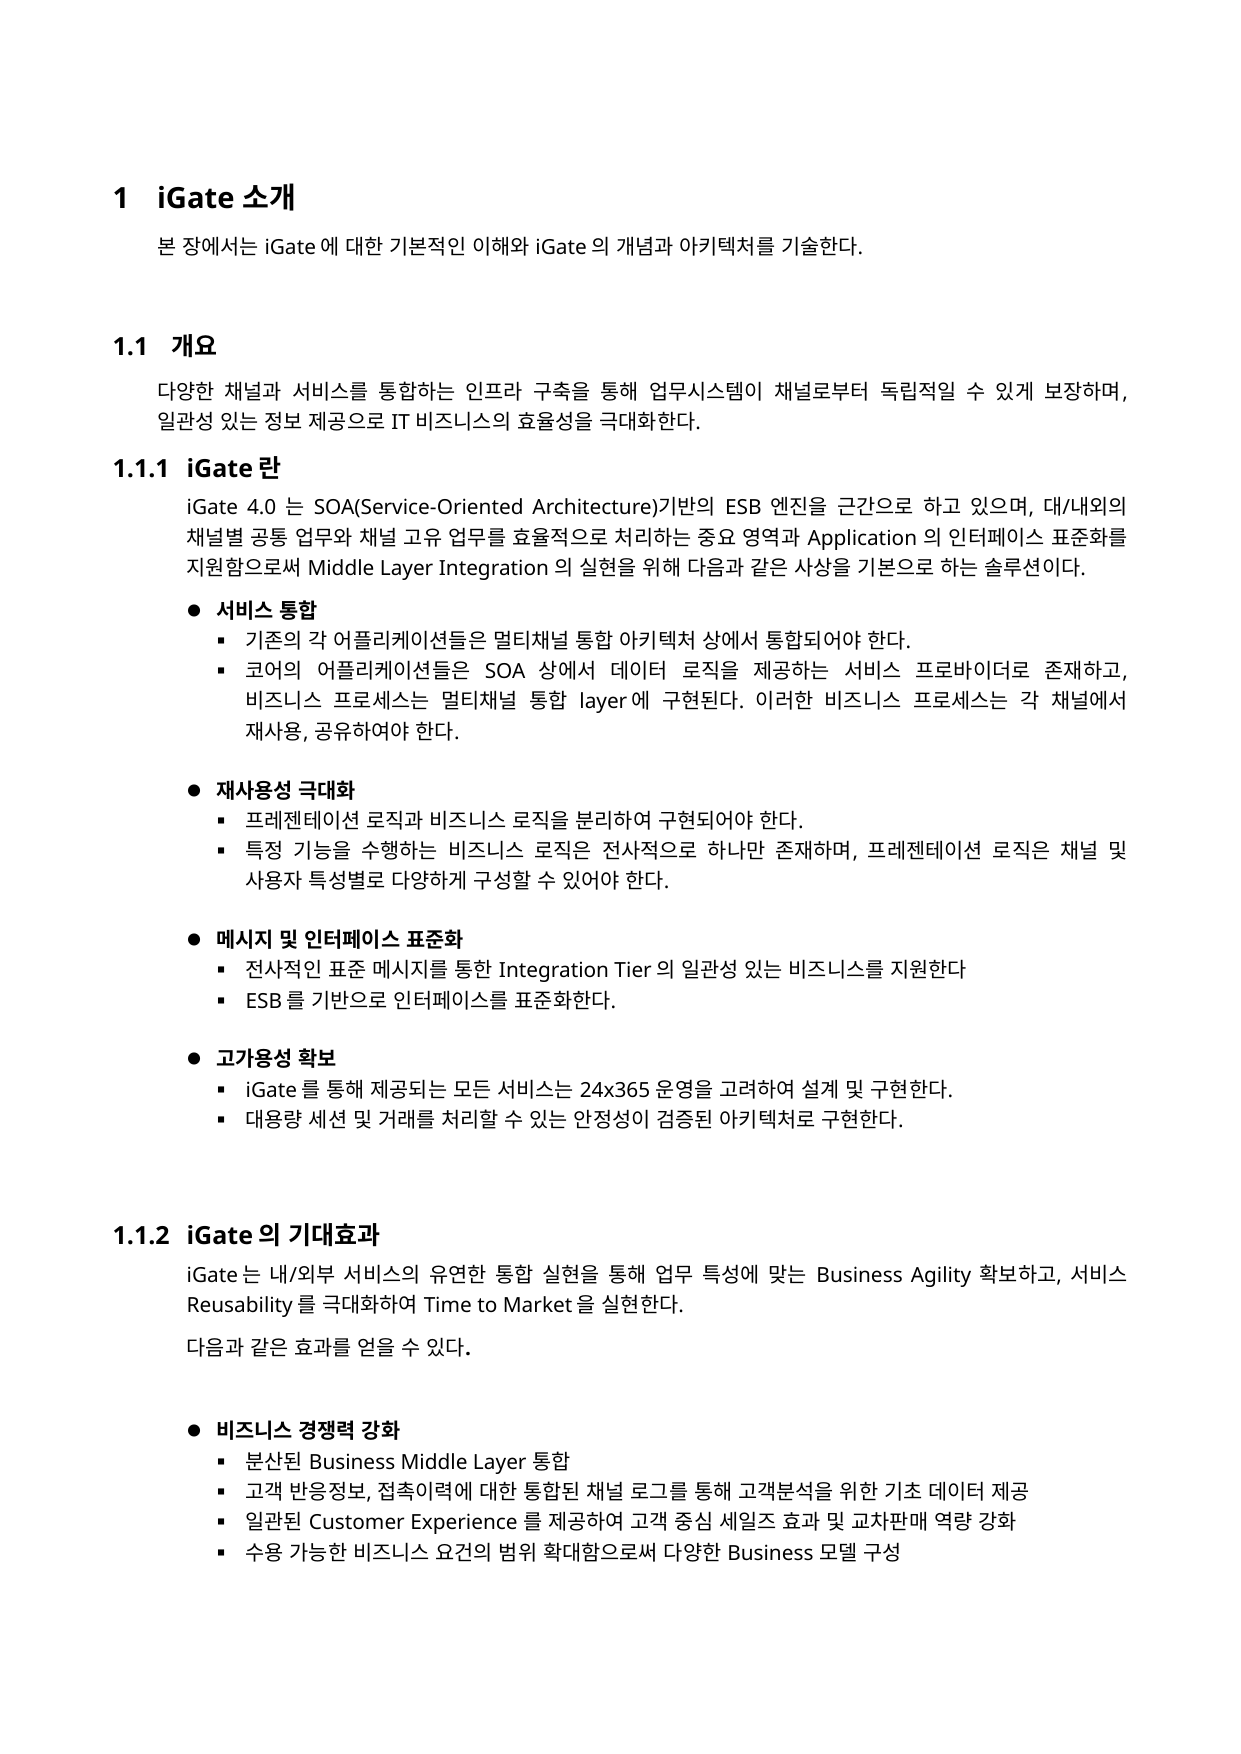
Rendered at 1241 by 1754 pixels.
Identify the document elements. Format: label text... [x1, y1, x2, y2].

list 대용량 세션 및 거래를 처리할 수 있는 안정성이 검증된 아키텍처로 구현한다. [216, 1103, 1128, 1133]
subtitle iGate란 [112, 448, 1107, 484]
list 특정 기능을 수행하는 비즈니스 로직은 전사적으로 하나만 존재하며, 프레젠테이션 로직은 채널 및 사용자 특성별로 다양하게 구성할 수 있어야 한다. [216, 834, 1128, 895]
text 고가용성 확보 [186, 1043, 1128, 1073]
list 일관된 Customer Experience 를 제공하여 고객 중심 세일즈 효과 및 교차판매 역량 강화 [216, 1506, 1128, 1536]
text 다음과 같은 효과를 얻을 수 있다. [186, 1331, 1128, 1361]
list 코어의 어플리케이션들은 SOA 상에서 데이터 로직을 제공하는 서비스 프로바이더로 존재하고, 비즈니스 프로세스는 멀티채널 통합 layer에 구현된다. 이러한 비즈니스 프로세스는 각 채널에서 재사용, 공유하여야 한다. [216, 654, 1128, 745]
list 수용 가능한 비즈니스 요건의 범위 확대함으로써 다양한 Business 모델 구성 [216, 1536, 1128, 1566]
list 프레젠테이션 로직과 비즈니스 로직을 분리하여 구현되어야 한다. [216, 804, 1128, 834]
subtitle iGate 소개 [112, 175, 1113, 217]
subtitle iGate의 기대효과 [112, 1215, 1107, 1252]
list 분산된 Business Middle Layer 통합 [216, 1445, 1128, 1475]
text 본 장에서는 iGate에 대한 기본적인 이해와 iGate의 개념과 아키텍처를 기술한다. [157, 230, 1128, 260]
subtitle 개요 [112, 326, 1128, 362]
text 다양한 채널과 서비스를 통합하는 인프라 구축을 통해 업무시스템이 채널로부터 독립적일 수 있게 보장하며, 일관성 있는 정보 제공으로 IT 비즈니스의 효율성을 극대화한다. [157, 375, 1128, 436]
text 서비스 통합 [186, 594, 1128, 624]
list 고객 반응정보, 접촉이력에 대한 통합된 채널 로그를 통해 고객분석을 위한 기초 데이터 제공 [216, 1475, 1128, 1506]
text iGate는 내/외부 서비스의 유연한 통합 실현을 통해 업무 특성에 맞는 Business Agility 확보하고, 서비스 Reusability를 극대화하여 Time to Market을 실현한다. [186, 1258, 1128, 1318]
list 기존의 각 어플리케이션들은 멀티채널 통합 아키텍처 상에서 통합되어야 한다. [216, 624, 1128, 654]
list ESB를 기반으로 인터페이스를 표준화한다. [216, 984, 1128, 1014]
list iGate를 통해 제공되는 모든 서비스는 24x365 운영을 고려하여 설계 및 구현한다. [216, 1073, 1128, 1103]
text iGate 4.0 는 SOA(Service-Oriented Architecture)기반의 ESB 엔진을 근간으로 하고 있으며, 대/내외의 채널별 공통 업무와 채널 고유 업무를 효율적으로 처리하는 중요 영역과 Application 의 인터페이스 표준화를 지원함으로써 Middle Layer Integration 의 실현을 위해 다음과 같은 사상을 기본으로 하는 솔루션이다. [186, 491, 1128, 581]
list 전사적인 표준 메시지를 통한 Integration Tier의 일관성 있는 비즈니스를 지원한다 [216, 954, 1128, 984]
text 메시지 및 인터페이스 표준화 [186, 923, 1128, 954]
text 비즈니스 경쟁력 강화 [186, 1415, 1128, 1445]
text 재사용성 극대화 [186, 774, 1128, 804]
